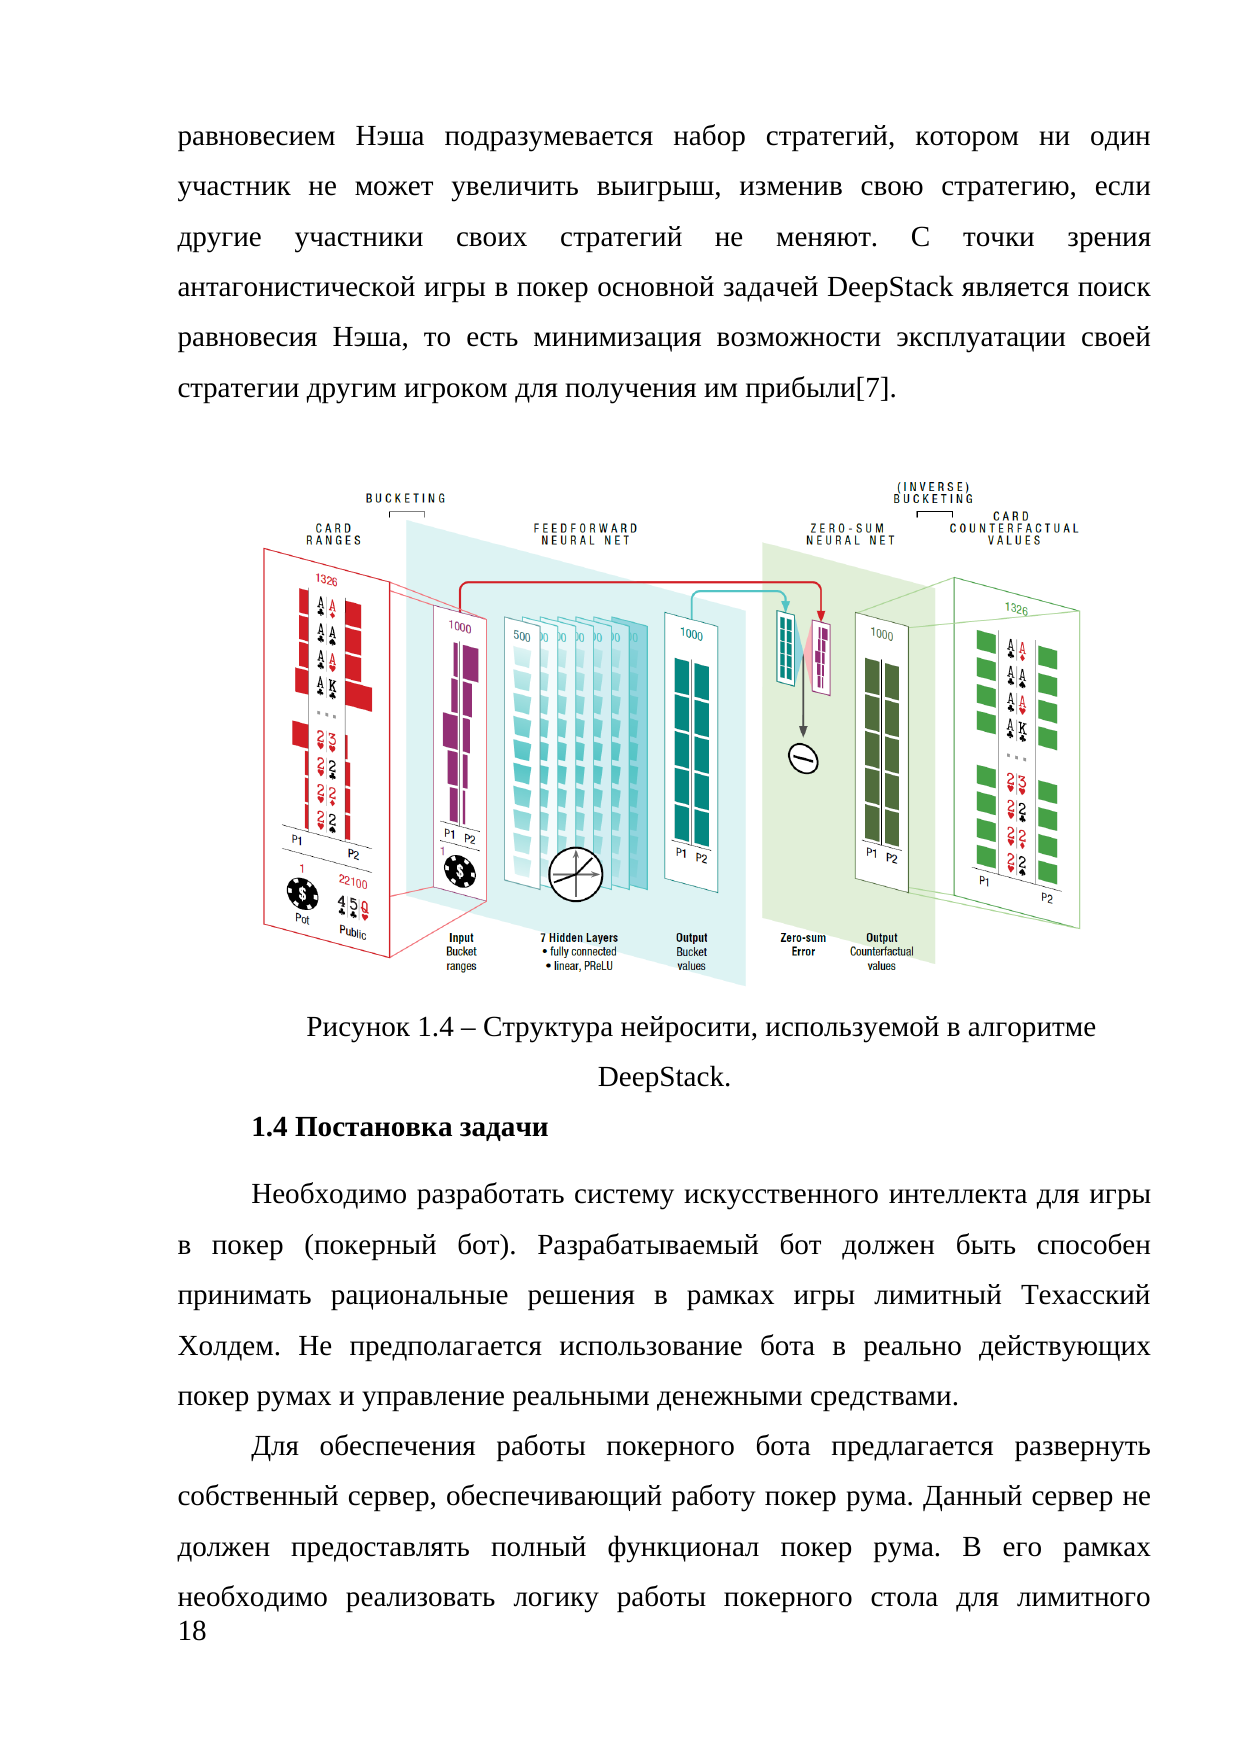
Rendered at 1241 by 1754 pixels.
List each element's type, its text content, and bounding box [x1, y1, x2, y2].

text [177, 1428, 1152, 1613]
text Рисунок 1.4 – Структура нейросити, используемой в алгоритме DeepStack. [177, 1009, 1152, 1093]
text Необходимо разработать систему искусственного интеллекта для игры в покер (покерный бот). Разрабатываемый бот должен быть способен принимать рациональные решения в рамках игры лимитный Техасский Холдем. Не предполагается использование бота в реально действующих покер румах и управление реальными денежными средствами. [177, 1177, 1152, 1411]
subtitle 1.4 Постановка задачи [177, 1109, 1152, 1143]
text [177, 118, 1152, 403]
picture [251, 470, 1087, 993]
